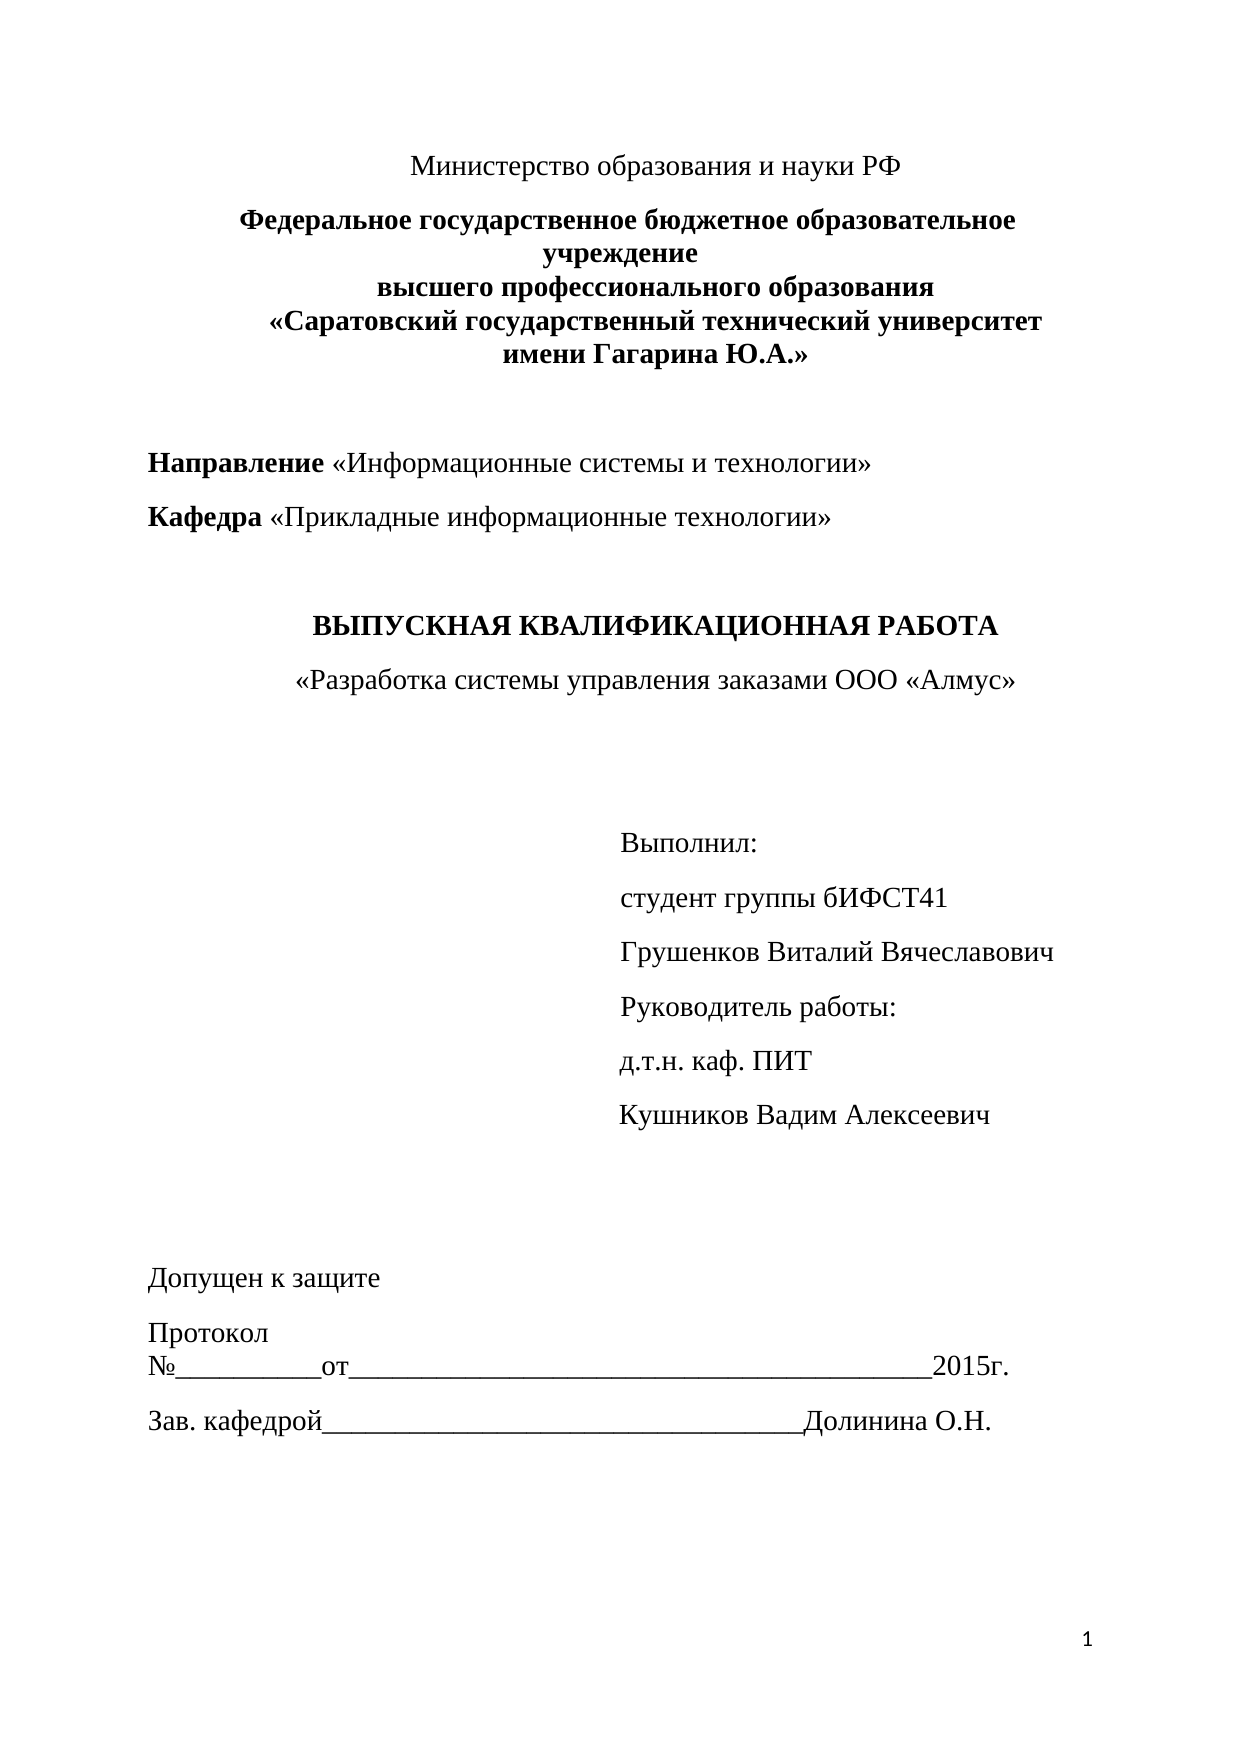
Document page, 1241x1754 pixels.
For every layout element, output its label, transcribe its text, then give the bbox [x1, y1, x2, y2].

text «Саратовский государственный технический университет [148, 303, 1092, 336]
text Кафедра «Прикладные информационные технологии» [148, 499, 1092, 533]
text Протокол №__________от________________________________________2015г. [148, 1315, 1092, 1382]
text Министерство образования и науки РФ [148, 148, 1092, 181]
text Зав. кафедрой_________________________________Долинина О.Н. [148, 1403, 1092, 1436]
text Федеральное государственное бюджетное образовательное учреждение [148, 202, 1092, 269]
text д.т.н. каф. ПИТ [516, 1043, 1092, 1077]
text Допущен к защите [148, 1261, 1092, 1294]
text Руководитель работы: [148, 989, 1092, 1022]
text Выпускная квалификационная работа [148, 608, 1092, 642]
text Грушенков Виталий Вячеславович [148, 934, 1092, 968]
text высшего профессионального образования [148, 269, 1092, 303]
text Кушников Вадим Алексеевич [516, 1097, 1092, 1131]
text имени Гагарина Ю.А.» [148, 336, 1092, 370]
text «Разработка системы управления заказами ООО «Алмус» [148, 662, 1092, 696]
text Выполнил: [148, 826, 1092, 859]
text Направление «Информационные системы и технологии» [148, 445, 1092, 478]
text студент группы бИФСТ41 [148, 880, 1092, 913]
